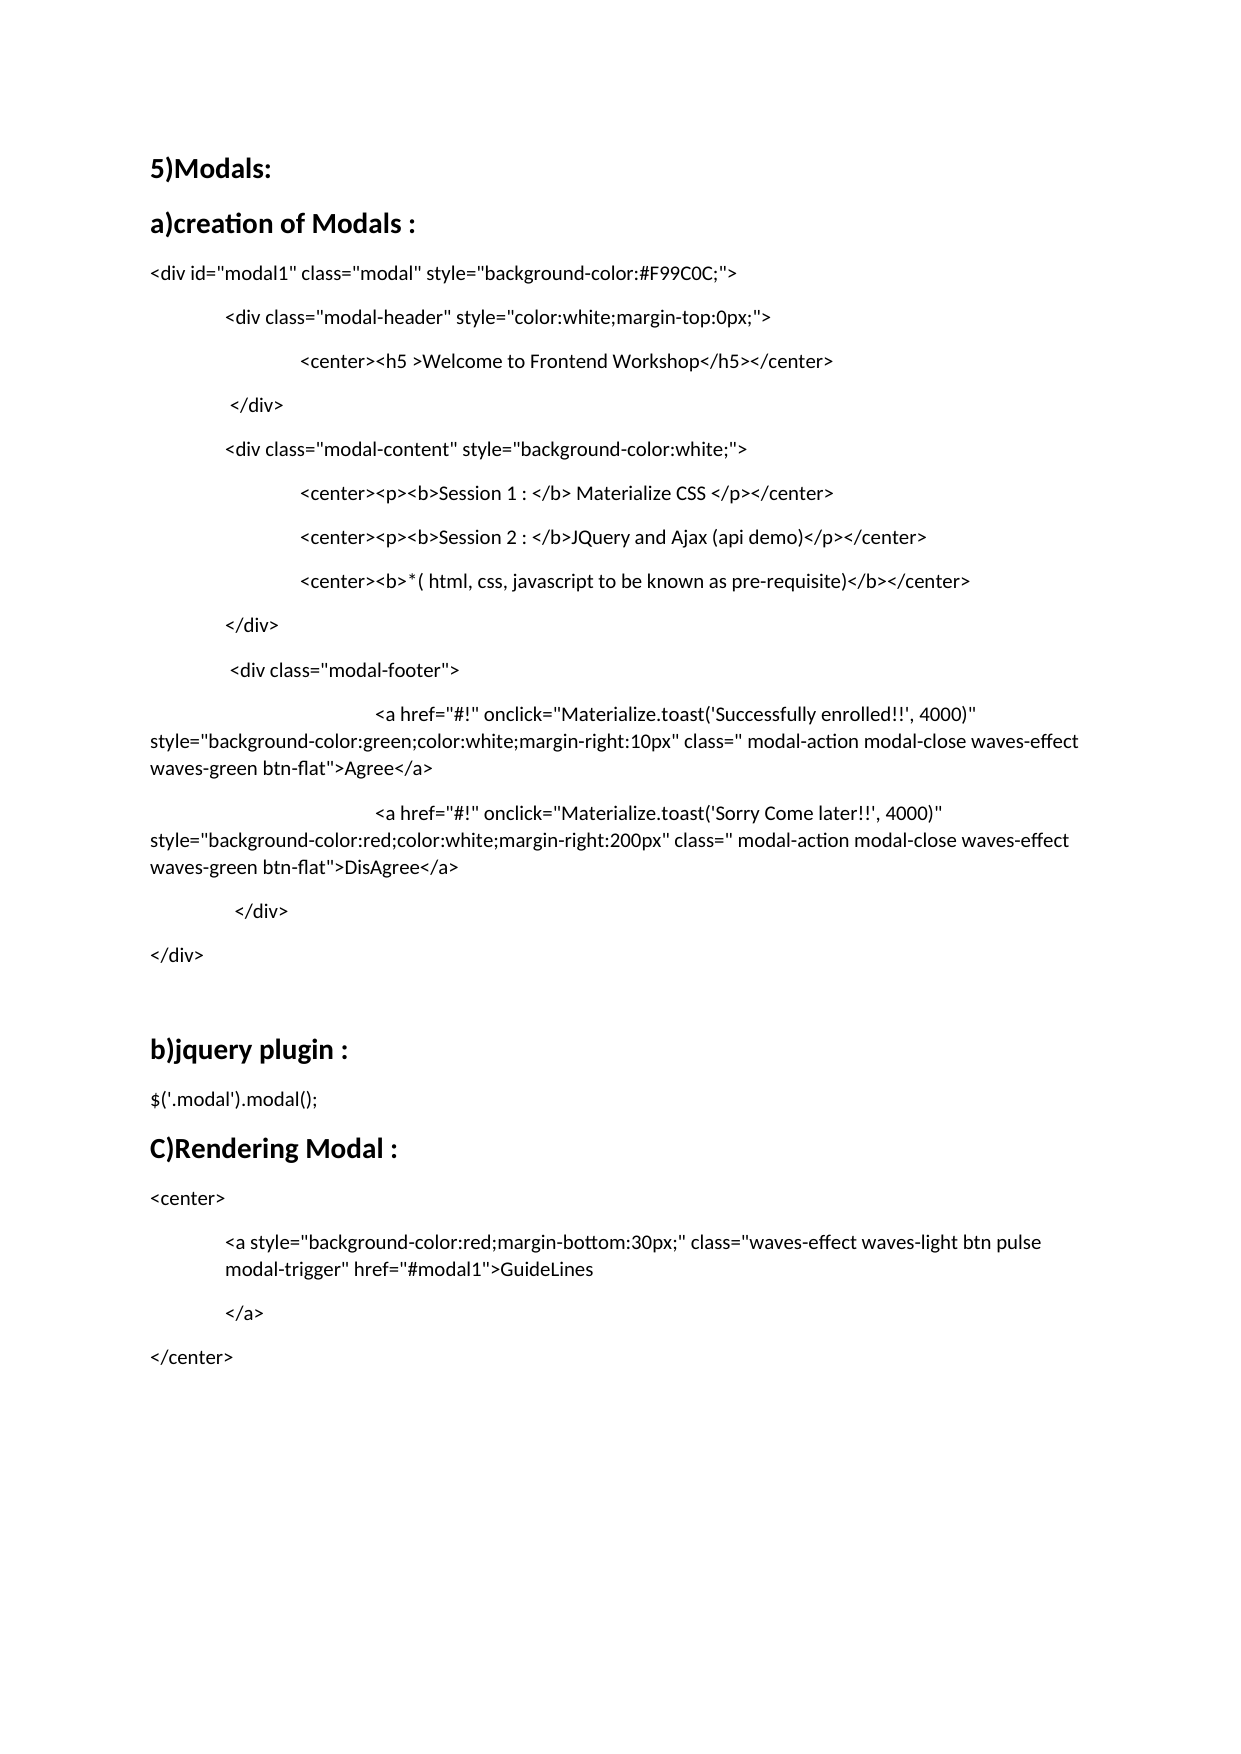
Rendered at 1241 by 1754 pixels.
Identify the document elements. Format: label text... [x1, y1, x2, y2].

text <center><b>*( html, css, javascript to be known as pre-requisite)</b></center> [150, 569, 1090, 594]
text <center> [150, 1185, 1090, 1210]
text <center><p><b>Session 2 : </b>JQuery and Ajax (api demo)</p></center> [150, 524, 1090, 550]
text <center><p><b>Session 1 : </b> Materialize CSS </p></center> [150, 481, 1090, 506]
text 5)Modals: [150, 150, 1090, 186]
text </div> [150, 898, 1090, 924]
text </div> [150, 392, 1090, 418]
text </a> [225, 1301, 1090, 1326]
text </div> [150, 943, 1090, 968]
text <div id="modal1" class="modal" style="background-color:#F99C0C;"> [150, 260, 1090, 286]
text <div class="modal-content" style="background-color:white;"> [150, 436, 1090, 462]
text <a style="background-color:red;margin-bottom:30px;" class="waves-effect waves-light btn pulse modal-trigger" href="#modal1">GuideLines [225, 1229, 1090, 1282]
text </div> [150, 613, 1090, 638]
text </center> [150, 1344, 1090, 1370]
text <a href="#!" onclick="Materialize.toast('Successfully enrolled!!', 4000)" style="background-color:green;color:white;margin-right:10px" class=" modal-action modal-close waves-effect waves-green btn-flat">Agree</a> [150, 701, 1090, 781]
text C)Rendering Modal : [150, 1130, 1090, 1166]
text <div class="modal-header" style="color:white;margin-top:0px;"> [150, 304, 1090, 330]
text <a href="#!" onclick="Materialize.toast('Sorry Come later!!', 4000)" style="background-color:red;color:white;margin-right:200px" class=" modal-action modal-close waves-effect waves-green btn-flat">DisAgree</a> [150, 800, 1090, 880]
text b)jquery plugin : [150, 1031, 1090, 1066]
text a)creation of Modals : [150, 205, 1090, 241]
text <center><h5 >Welcome to Frontend Workshop</h5></center> [150, 348, 1090, 374]
text $('.modal').modal(); [150, 1086, 1090, 1111]
text <div class="modal-footer"> [150, 657, 1090, 682]
